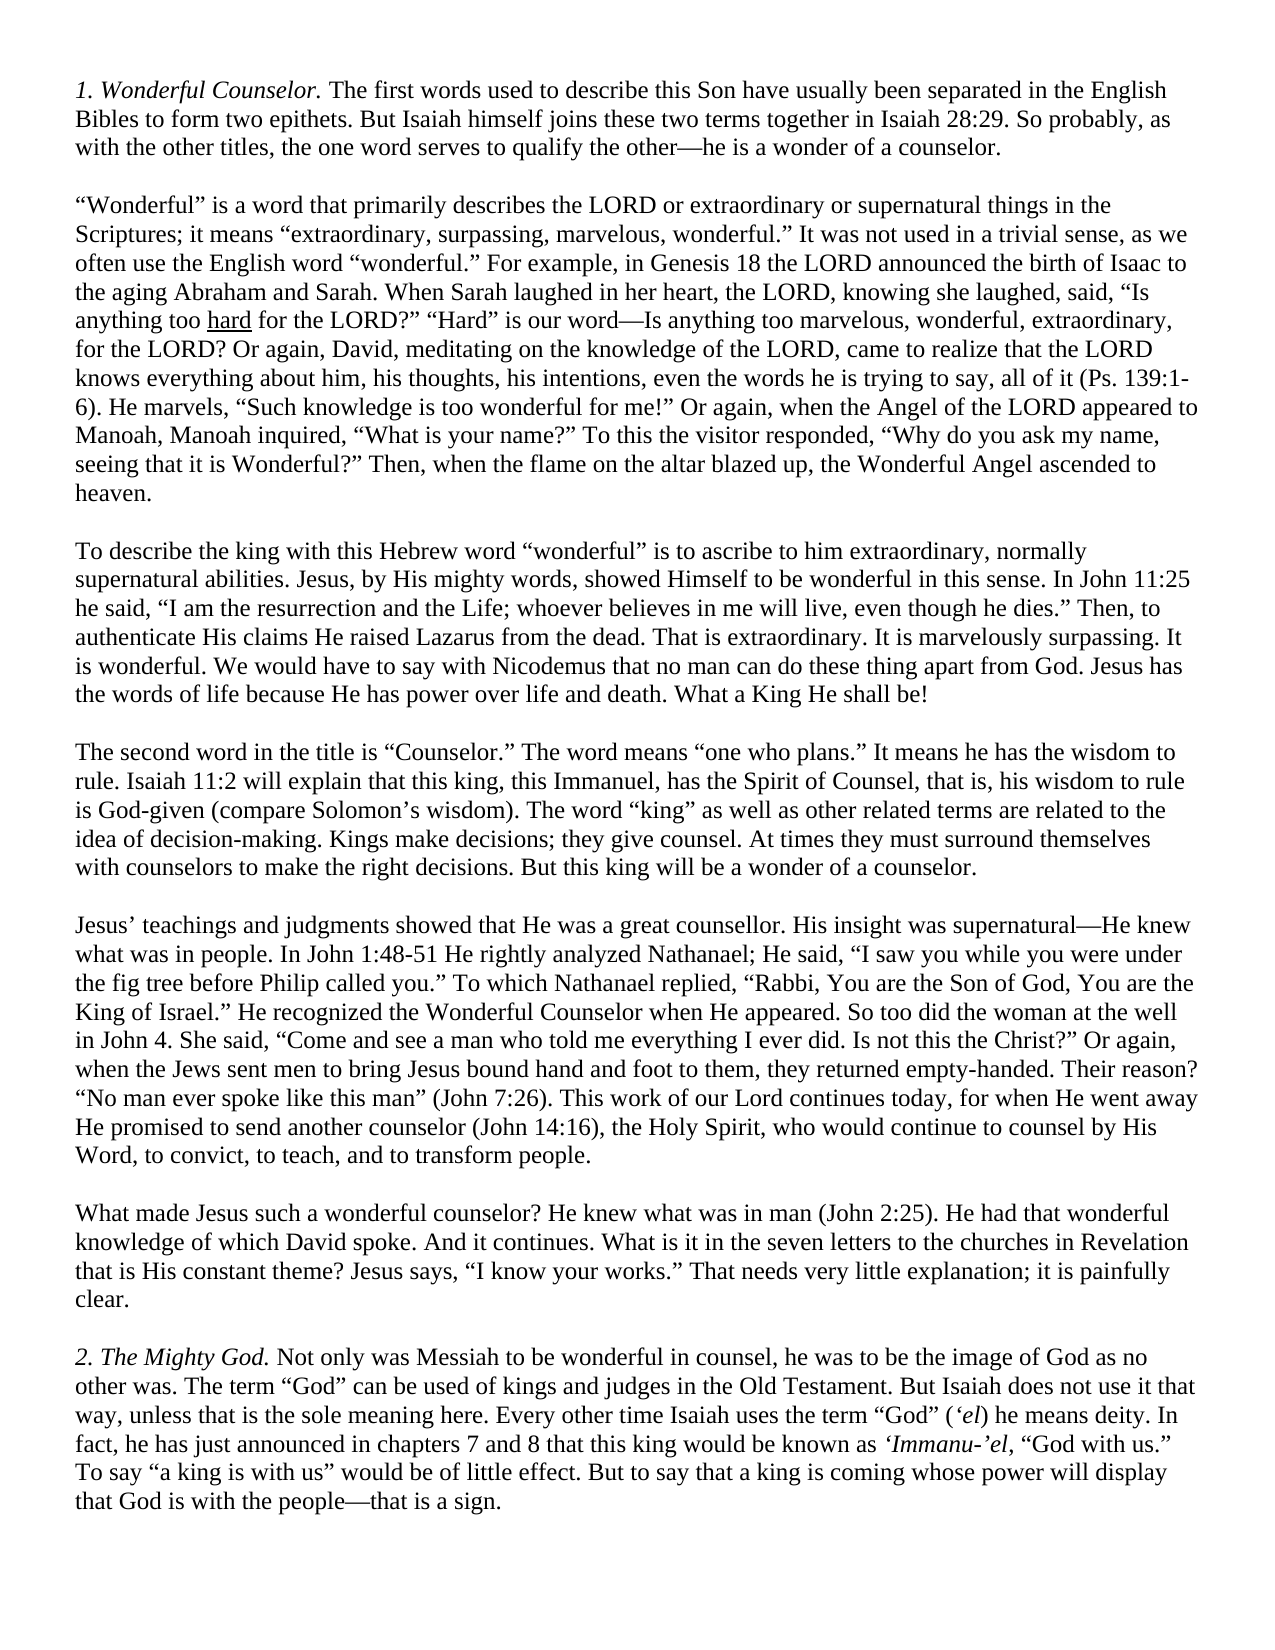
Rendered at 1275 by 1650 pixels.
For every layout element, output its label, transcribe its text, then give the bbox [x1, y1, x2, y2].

text The second word in the title is “Counselor.” The word means “one who plans.” It means he has the wisdom to rule. Isaiah 11:2 will explain that this king, this Immanuel, has the Spirit of Counsel, that is, his wisdom to rule is God-given (compare Solomon’s wisdom). The word “king” as well as other related terms are related to the idea of decision-making. Kings make decisions; they give counsel. At times they must surround themselves with counselors to make the right decisions. But this king will be a wonder of a counselor. [75, 737, 1200, 881]
text Jesus’ teachings and judgments showed that He was a great counsellor. His insight was supernatural—He knew what was in people. In John 1:48-51 He rightly analyzed Nathanael; He said, “I saw you while you were under the fig tree before Philip called you.” To which Nathanael replied, “Rabbi, You are the Son of God, You are the King of Israel.” He recognized the Wonderful Counselor when He appeared. So too did the woman at the well in John 4. She said, “Come and see a man who told me everything I ever did. Is not this the Christ?” Or again, when the Jews sent men to bring Jesus bound hand and foot to them, they returned empty-handed. Their reason? “No man ever spoke like this man” (John 7:26). This work of our Lord continues today, for when He went away He promised to send another counselor (John 14:16), the Holy Spirit, who would continue to counsel by His Word, to convict, to teach, and to transform people. [75, 910, 1200, 1169]
text “Wonderful” is a word that primarily describes the LORD or extraordinary or supernatural things in the Scriptures; it means “extraordinary, surpassing, marvelous, wonderful.” It was not used in a trivial sense, as we often use the English word “wonderful.” For example, in Genesis 18 the LORD announced the birth of Isaac to the aging Abraham and Sarah. When Sarah laughed in her heart, the LORD, knowing she laughed, said, “Is anything too hard for the LORD?” “Hard” is our word—Is anything too marvelous, wonderful, extraordinary, for the LORD? Or again, David, meditating on the knowledge of the LORD, came to realize that the LORD knows everything about him, his thoughts, his intentions, even the words he is trying to say, all of it (Ps. 139:1-6). He marvels, “Such knowledge is too wonderful for me!” Or again, when the Angel of the LORD appeared to Manoah, Manoah inquired, “What is your name?” To this the visitor responded, “Why do you ask my name, seeing that it is Wonderful?” Then, when the flame on the altar blazed up, the Wonderful Angel ascended to heaven. [75, 190, 1200, 507]
text To describe the king with this Hebrew word “wonderful” is to ascribe to him extraordinary, normally supernatural abilities. Jesus, by His mighty words, showed Himself to be wonderful in this sense. In John 11:25 he said, “I am the resurrection and the Life; whoever believes in me will live, even though he dies.” Then, to authenticate His claims He raised Lazarus from the dead. That is extraordinary. It is marvelously surpassing. It is wonderful. We would have to say with Nicodemus that no man can do these thing apart from God. Jesus has the words of life because He has power over life and death. What a King He shall be! [75, 536, 1200, 708]
text 2. The Mighty God. Not only was Messiah to be wonderful in counsel, he was to be the image of God as no other was. The term “God” can be used of kings and judges in the Old Testament. But Isaiah does not use it that way, unless that is the sole meaning here. Every other time Isaiah uses the term “God” (‘el) he means deity. In fact, he has just announced in chapters 7 and 8 that this king would be known as ‘Immanu-’el, “God with us.” To say “a king is with us” would be of little effect. But to say that a king is coming whose power will display that God is with the people—that is a sign. [75, 1342, 1200, 1515]
text What made Jesus such a wonderful counselor? He knew what was in man (John 2:25). He had that wonderful knowledge of which David spoke. And it continues. What is it in the seven letters to the churches in Revelation that is His constant theme? Jesus says, “I know your works.” That needs very little explanation; it is painfully clear. [75, 1198, 1200, 1313]
text 1. Wonderful Counselor. The first words used to describe this Son have usually been separated in the English Bibles to form two epithets. But Isaiah himself joins these two terms together in Isaiah 28:29. So probably, as with the other titles, the one word serves to qualify the other—he is a wonder of a counselor. [75, 75, 1200, 161]
